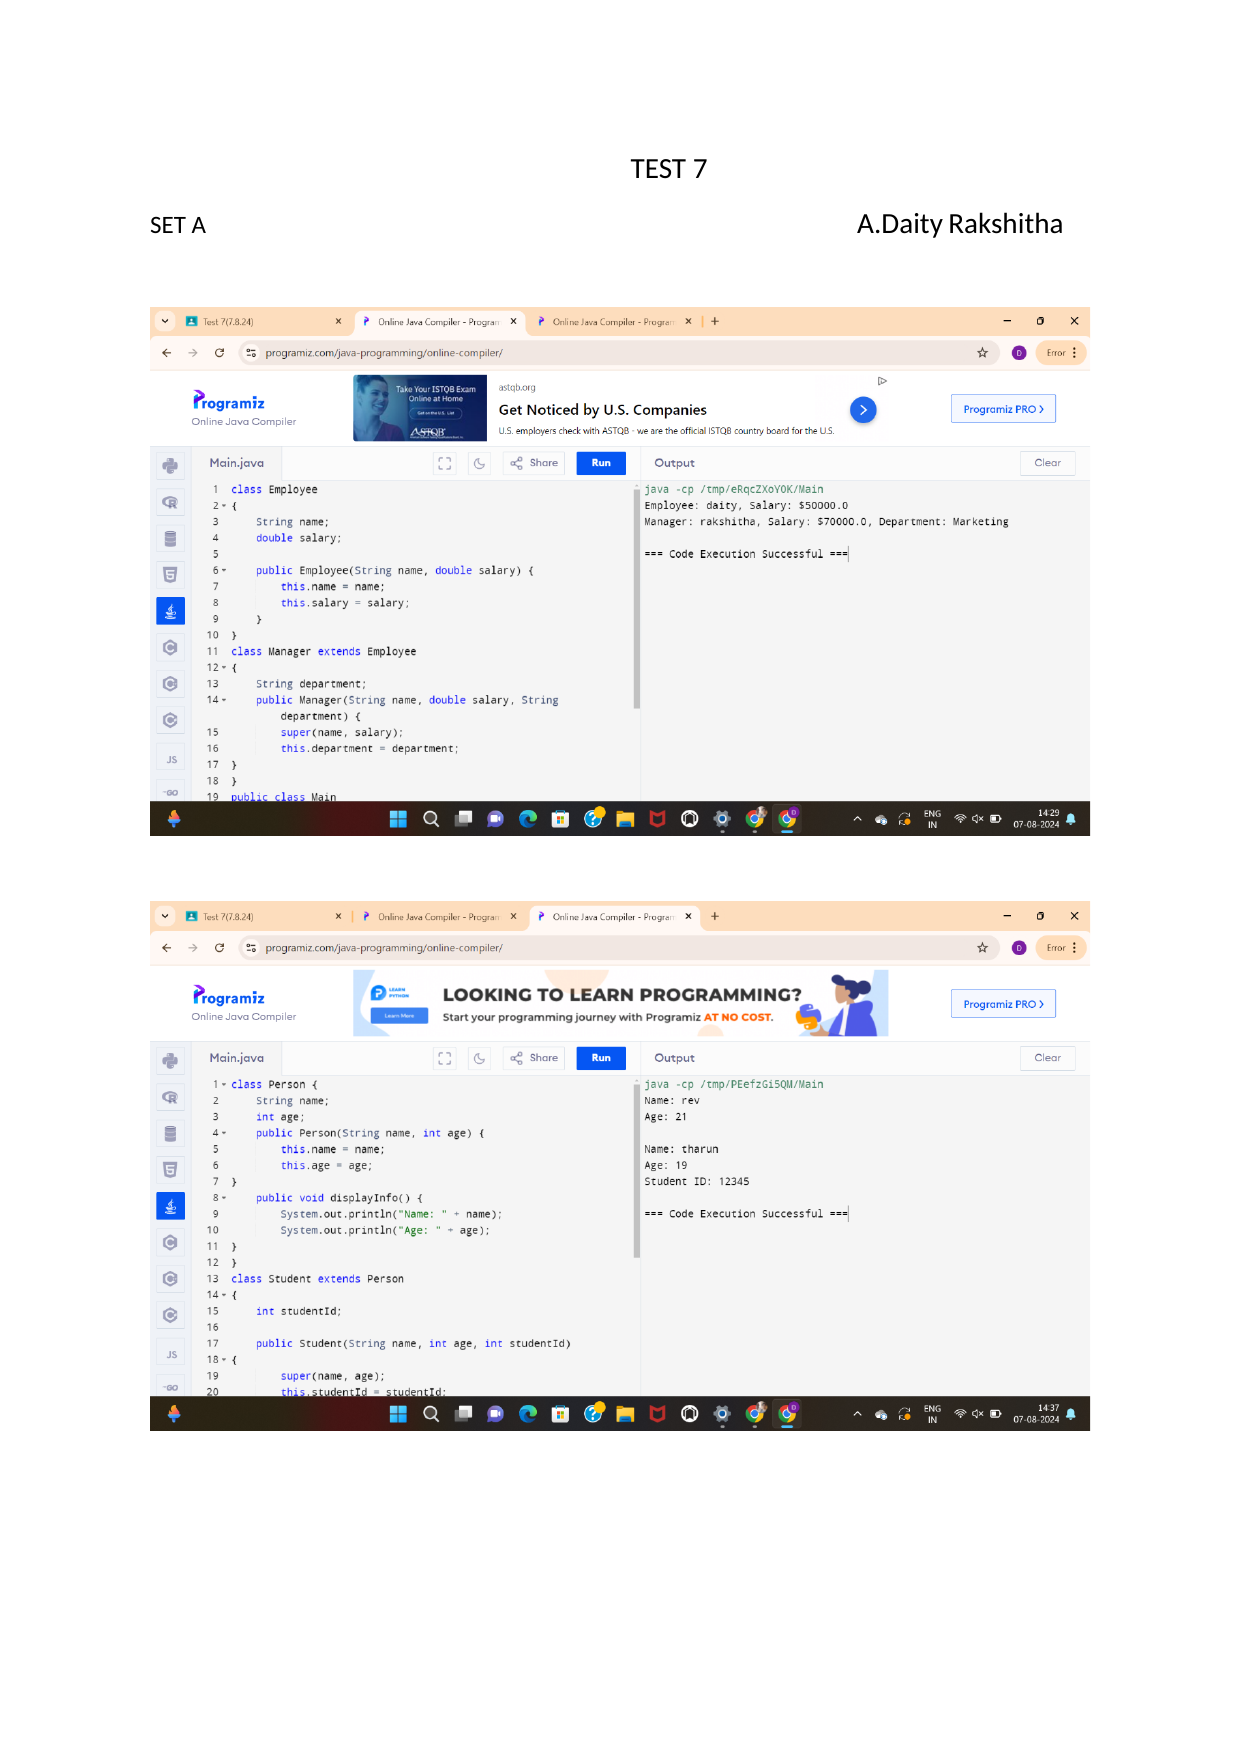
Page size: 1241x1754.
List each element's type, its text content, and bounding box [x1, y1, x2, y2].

picture [150, 307, 1091, 836]
picture [150, 901, 1091, 1431]
text TEST 7 [150, 150, 1090, 186]
text SET A A.Daity Rakshitha [150, 205, 1090, 241]
